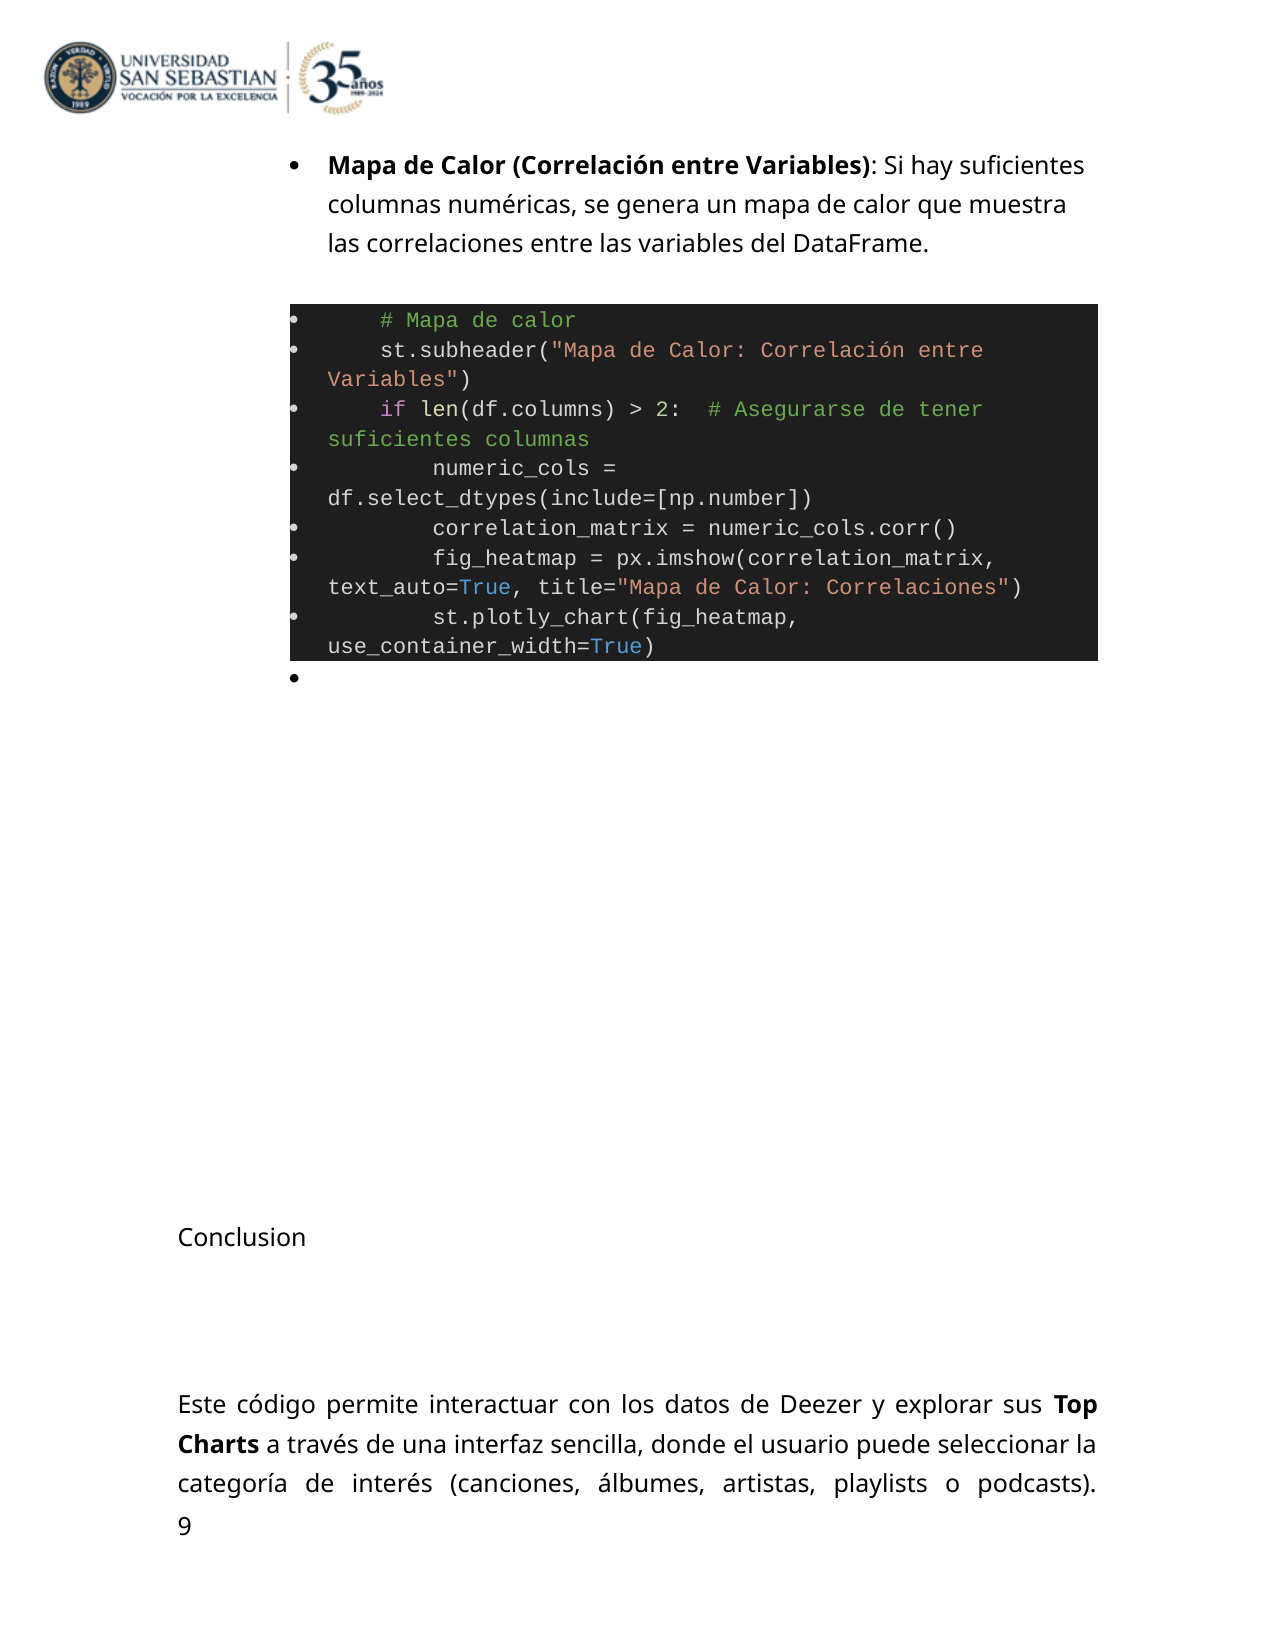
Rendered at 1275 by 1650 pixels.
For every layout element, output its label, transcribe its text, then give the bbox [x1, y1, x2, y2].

list correlation_matrix = numeric_cols.corr() [290, 512, 1098, 542]
list st.plotly_chart(fig_heatmap, use_container_width=True) [290, 601, 1098, 661]
list st.subheader("Mapa de Calor: Correlación entre Variables") [290, 334, 1098, 393]
text Conclusion [177, 1219, 1098, 1254]
picture [42, 41, 386, 116]
list # Mapa de calor [290, 304, 1098, 334]
list numeric_cols = df.select_dtypes(include=[np.number]) [290, 453, 1098, 512]
list fig_heatmap = px.imshow(correlation_matrix, text_auto=True, title="Mapa de Calor: Correlaciones") [290, 542, 1098, 601]
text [177, 1387, 1098, 1499]
list Mapa de Calor (Correlación entre Variables): Si hay suficientes columnas numéricas, se genera un mapa de calor que muestra las correlaciones entre las variables del DataFrame. [290, 148, 1098, 260]
list if len(df.columns) > 2: # Asegurarse de tener suficientes columnas [290, 393, 1098, 453]
